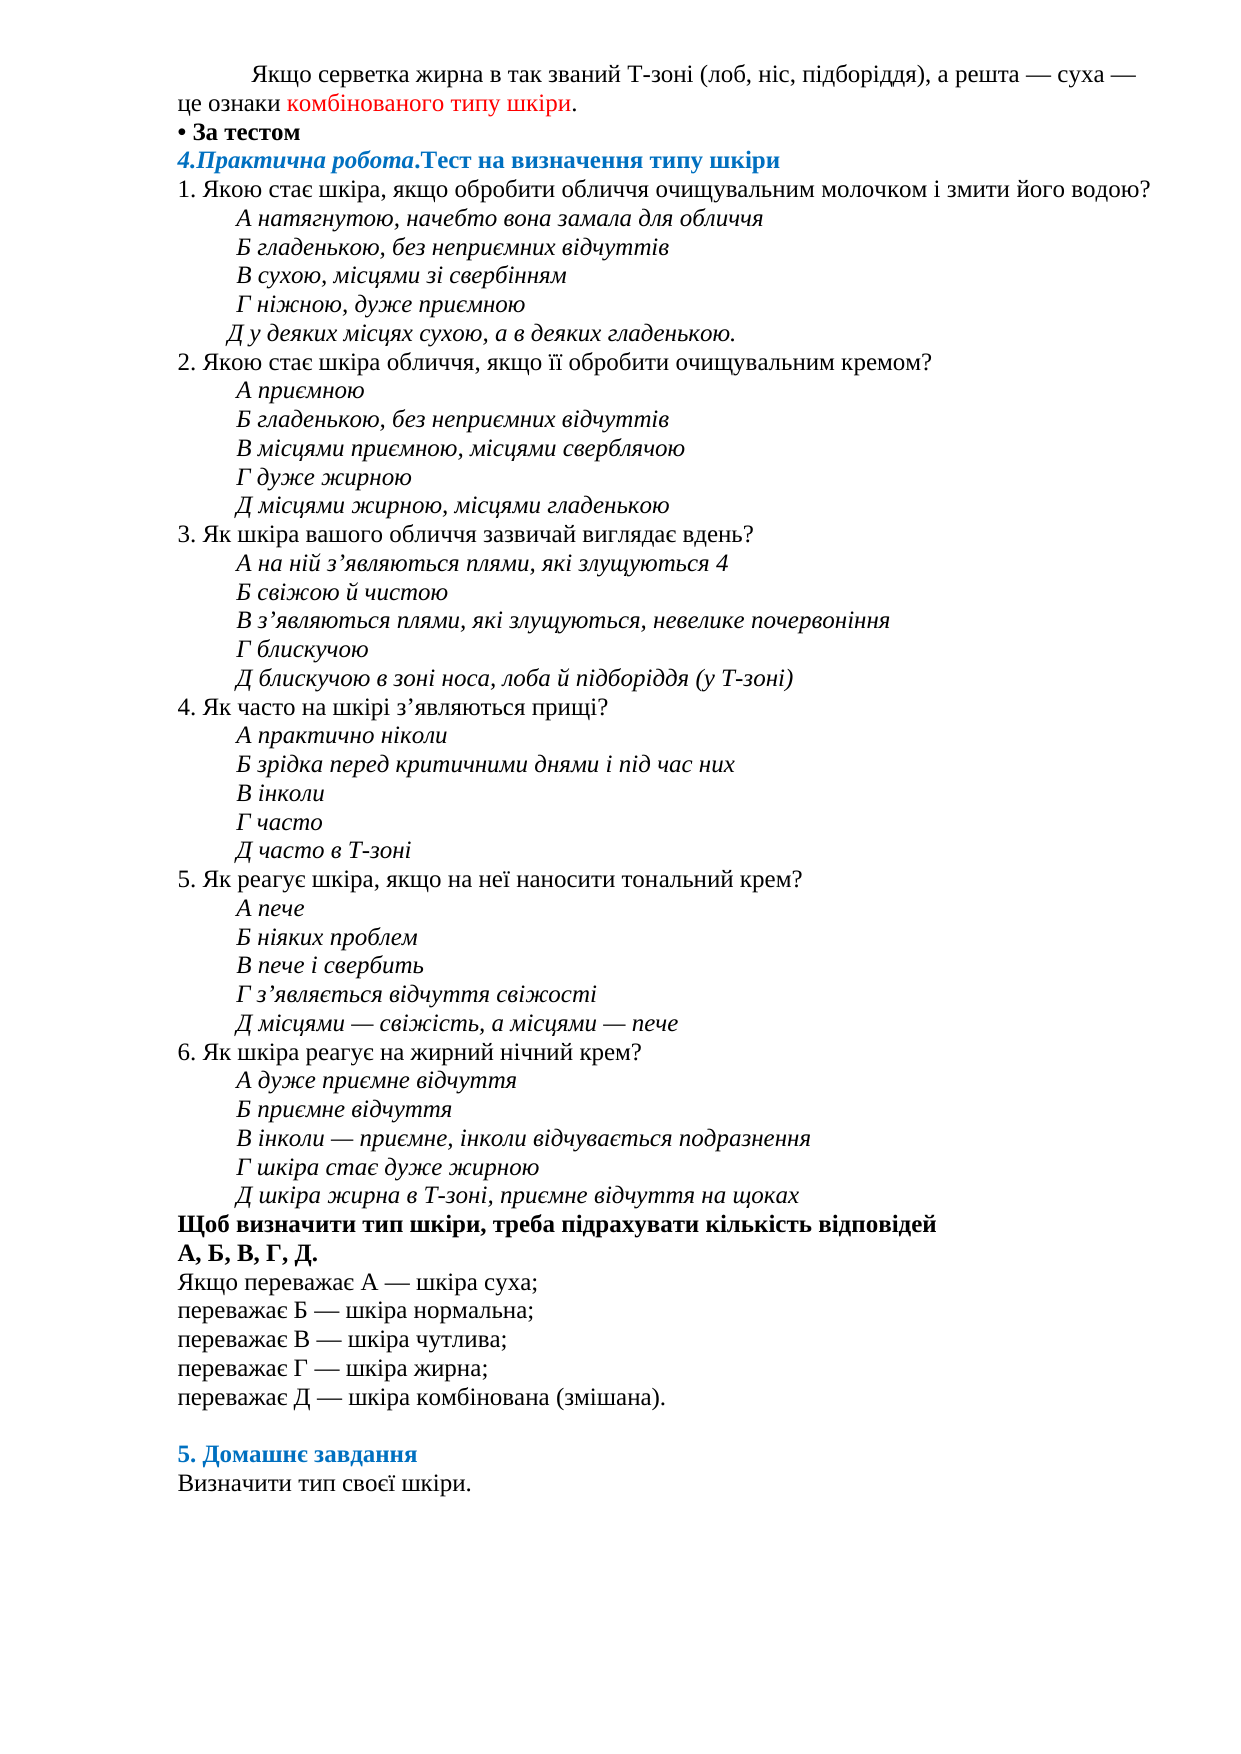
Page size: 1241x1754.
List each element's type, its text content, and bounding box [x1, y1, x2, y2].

text переважає Г — шкіра жирна; [177, 1353, 1152, 1382]
text А пече [177, 893, 1152, 922]
text В пече і свербить [177, 950, 1152, 979]
text А дуже приємне відчуття [177, 1065, 1152, 1094]
text Б зрідка перед критичними днями і під час них [177, 749, 1152, 778]
text 4. Як часто на шкірі з’являються прищі? [177, 692, 1152, 720]
text Б приємне відчуття [177, 1094, 1152, 1123]
text 2. Якою стає шкіра обличчя, якщо її обробити очищувальним кремом? [177, 347, 1152, 375]
text Г часто [177, 807, 1152, 835]
text Д у деяких місцях сухою, а в деяких гладенькою. [177, 318, 1152, 347]
text 6. Як шкіра реагує на жирний нічний крем? [177, 1037, 1152, 1065]
text В сухою, місцями зі свербінням [177, 260, 1152, 289]
text Г дуже жирною [177, 462, 1152, 490]
text Г з’являється відчуття свіжості [177, 979, 1152, 1008]
text Б гладенькою, без неприємних відчуттів [177, 404, 1152, 433]
text Д блискучою в зоні носа, лоба й підборіддя (у Т-зоні) [177, 663, 1152, 692]
text • За тестом [177, 117, 1152, 145]
text А практично ніколи [177, 720, 1152, 749]
text Г шкіра стає дуже жирною [177, 1152, 1152, 1180]
text Якщо серветка жирна в так званий Т-зоні (лоб, ніс, підборіддя), а решта — суха — це ознаки комбінованого типу шкіри. [177, 59, 1152, 117]
text В інколи [177, 778, 1152, 807]
text В з’являються плями, які злущуються, невелике почервоніння [177, 605, 1152, 634]
text Д шкіра жирна в Т-зоні, приємне відчуття на щоках [177, 1180, 1152, 1209]
text Б ніяких проблем [177, 922, 1152, 950]
text А приємною [177, 375, 1152, 404]
text 5. Домашнє завдання [177, 1439, 1152, 1468]
text А на ній з’являються плями, які злущуються 4 [177, 548, 1152, 577]
text переважає Д — шкіра комбінована (змішана). [177, 1382, 1152, 1410]
text Щоб визначити тип шкіри, треба підрахувати кількість відповідей [177, 1209, 1152, 1238]
text Д часто в Т-зоні [177, 835, 1152, 864]
text Г блискучою [177, 634, 1152, 663]
text А натягнутою, начебто вона замала для обличчя [177, 203, 1152, 232]
text Визначити тип своєї шкіри. [177, 1468, 1152, 1497]
text В місцями приємною, місцями сверблячою [177, 433, 1152, 462]
text Д місцями жирною, місцями гладенькою [177, 490, 1152, 519]
text Д місцями — свіжість, а місцями — пече [177, 1008, 1152, 1037]
text Г ніжною, дуже приємною [177, 289, 1152, 318]
text В інколи — приємне, інколи відчувається подразнення [177, 1123, 1152, 1152]
text 1. Якою стає шкіра, якщо обробити обличчя очищувальним молочком і змити його водою? [177, 174, 1152, 203]
text 5. Як реагує шкіра, якщо на неї наносити тональний крем? [177, 864, 1152, 893]
text переважає В — шкіра чутлива; [177, 1324, 1152, 1353]
text А, Б, В, Г, Д. [177, 1238, 1152, 1267]
text Якщо переважає А — шкіра суха; [177, 1267, 1152, 1295]
text Б гладенькою, без неприємних відчуттів [177, 232, 1152, 260]
text переважає Б — шкіра нормальна; [177, 1295, 1152, 1324]
text 4.Практична робота.Тест на визначення типу шкіри [177, 145, 1152, 174]
text Б свіжою й чистою [177, 577, 1152, 605]
text 3. Як шкіра вашого обличчя зазвичай виглядає вдень? [177, 519, 1152, 548]
